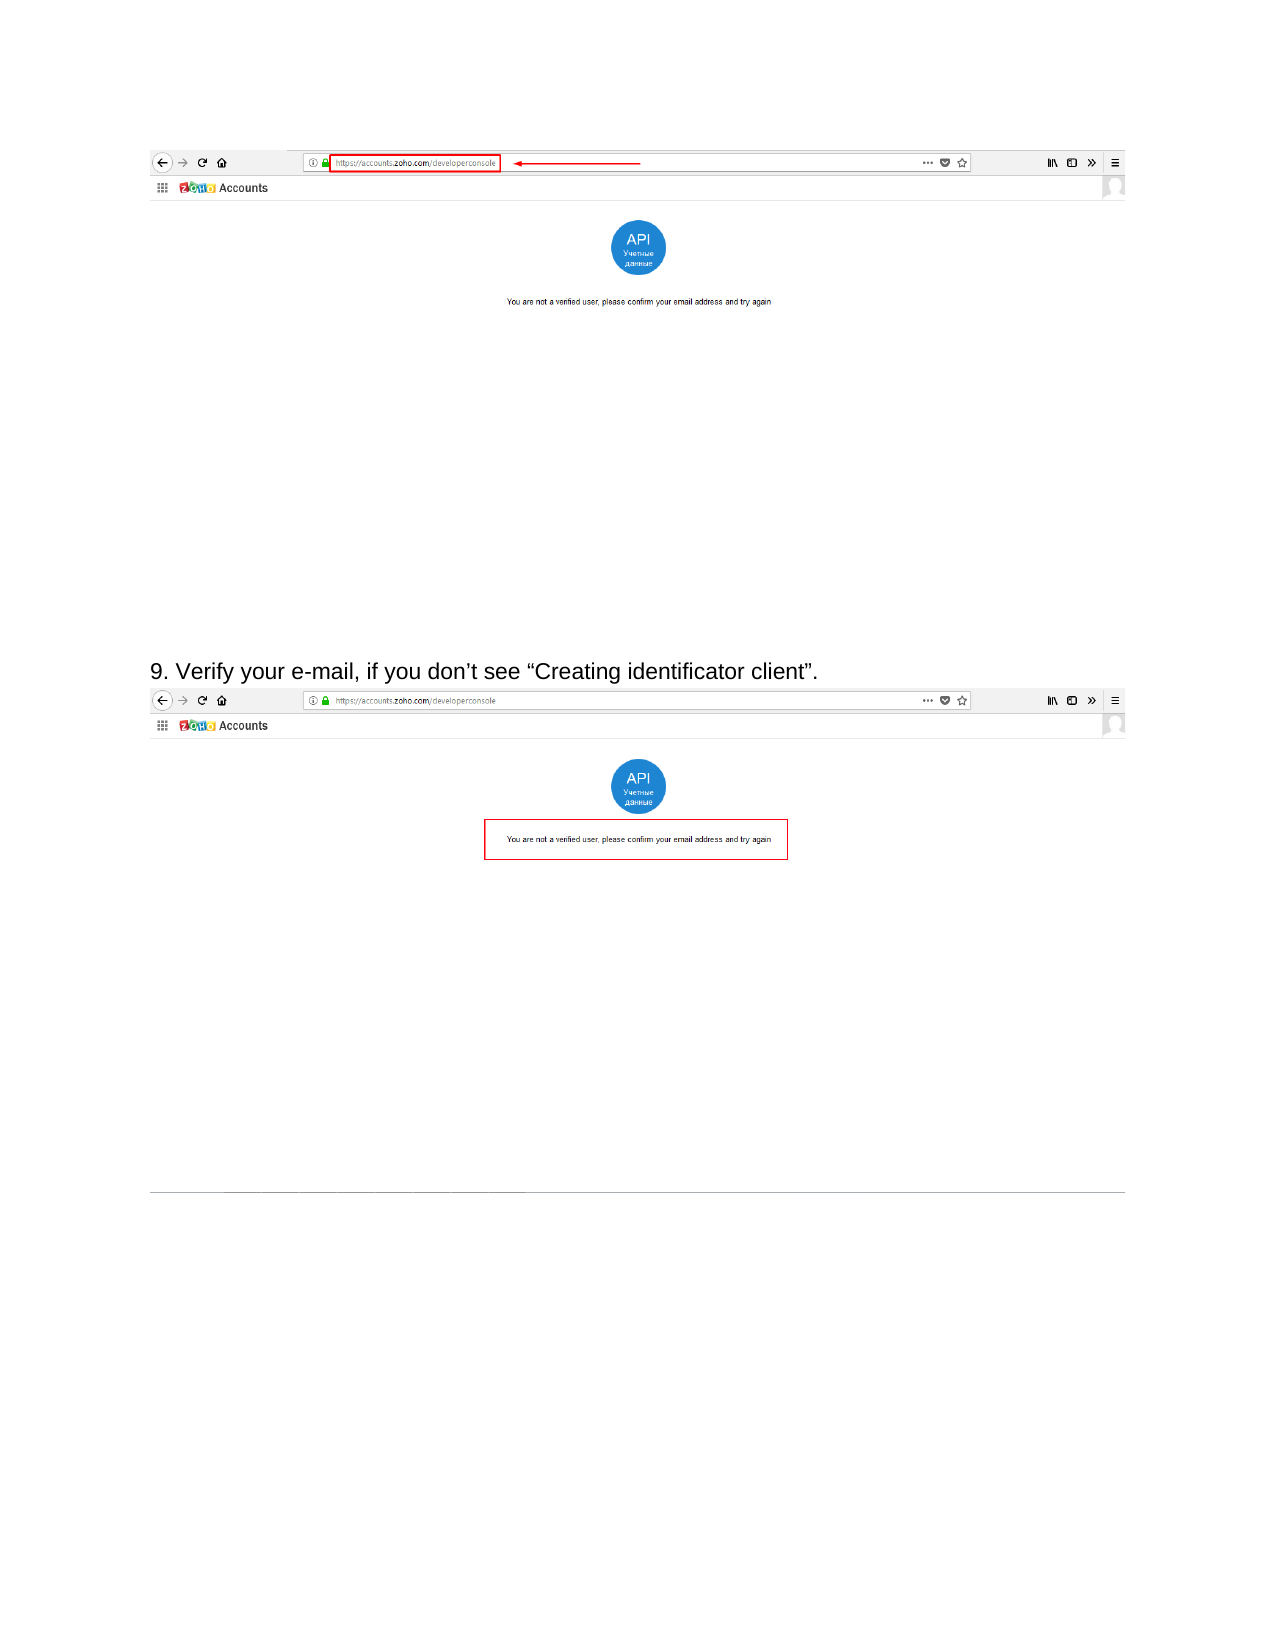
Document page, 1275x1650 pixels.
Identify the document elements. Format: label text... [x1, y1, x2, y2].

picture [150, 688, 1125, 1193]
text 9. Verify your e-mail, if you don’t see “Creating identificator client”. [150, 658, 1125, 684]
picture [150, 150, 1125, 655]
